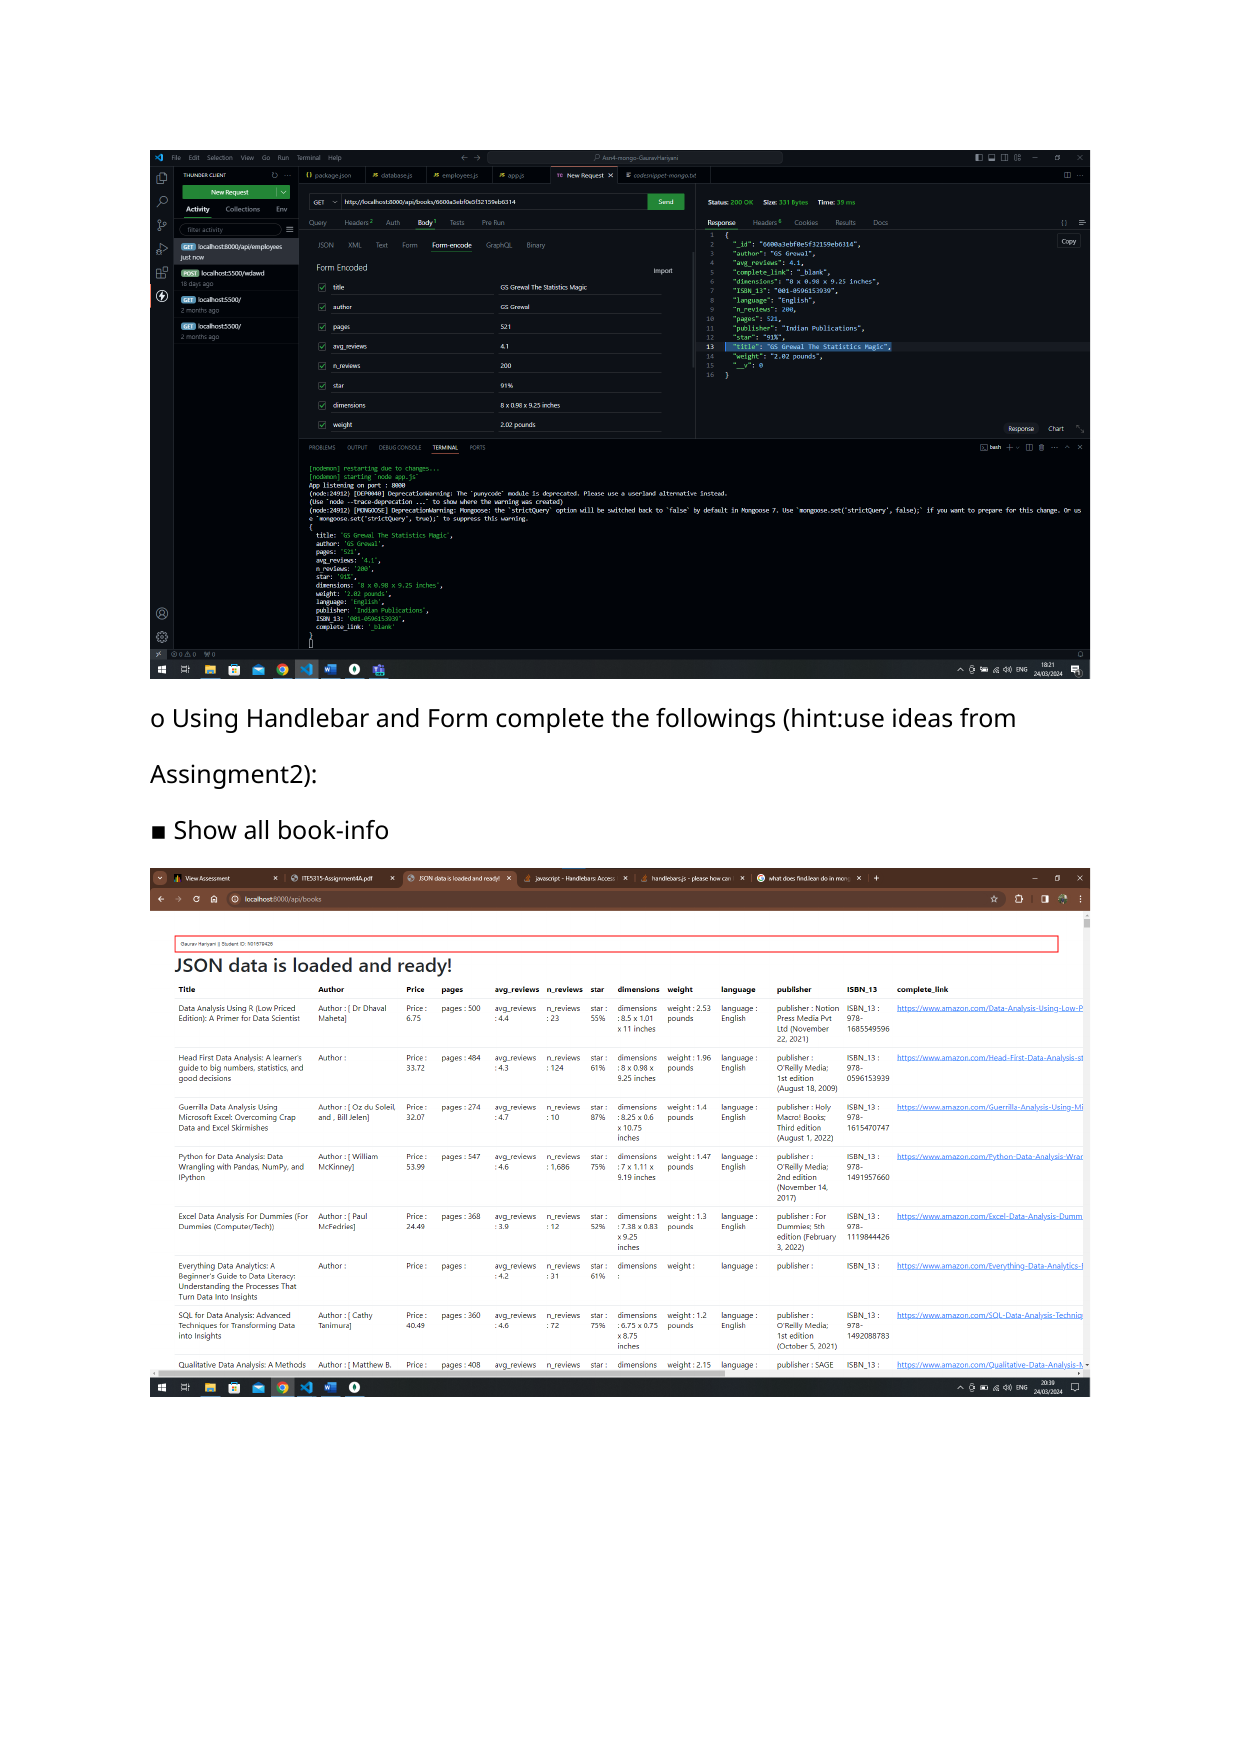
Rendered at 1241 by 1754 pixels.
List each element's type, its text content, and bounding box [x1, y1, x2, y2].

picture [150, 868, 1091, 1397]
text o Using Handlebar and Form complete the followings (hint:use ideas from [150, 701, 1090, 735]
picture [150, 150, 1091, 679]
text Assingment2): [150, 756, 1090, 791]
text ▪ Show all book-info [150, 812, 1090, 846]
